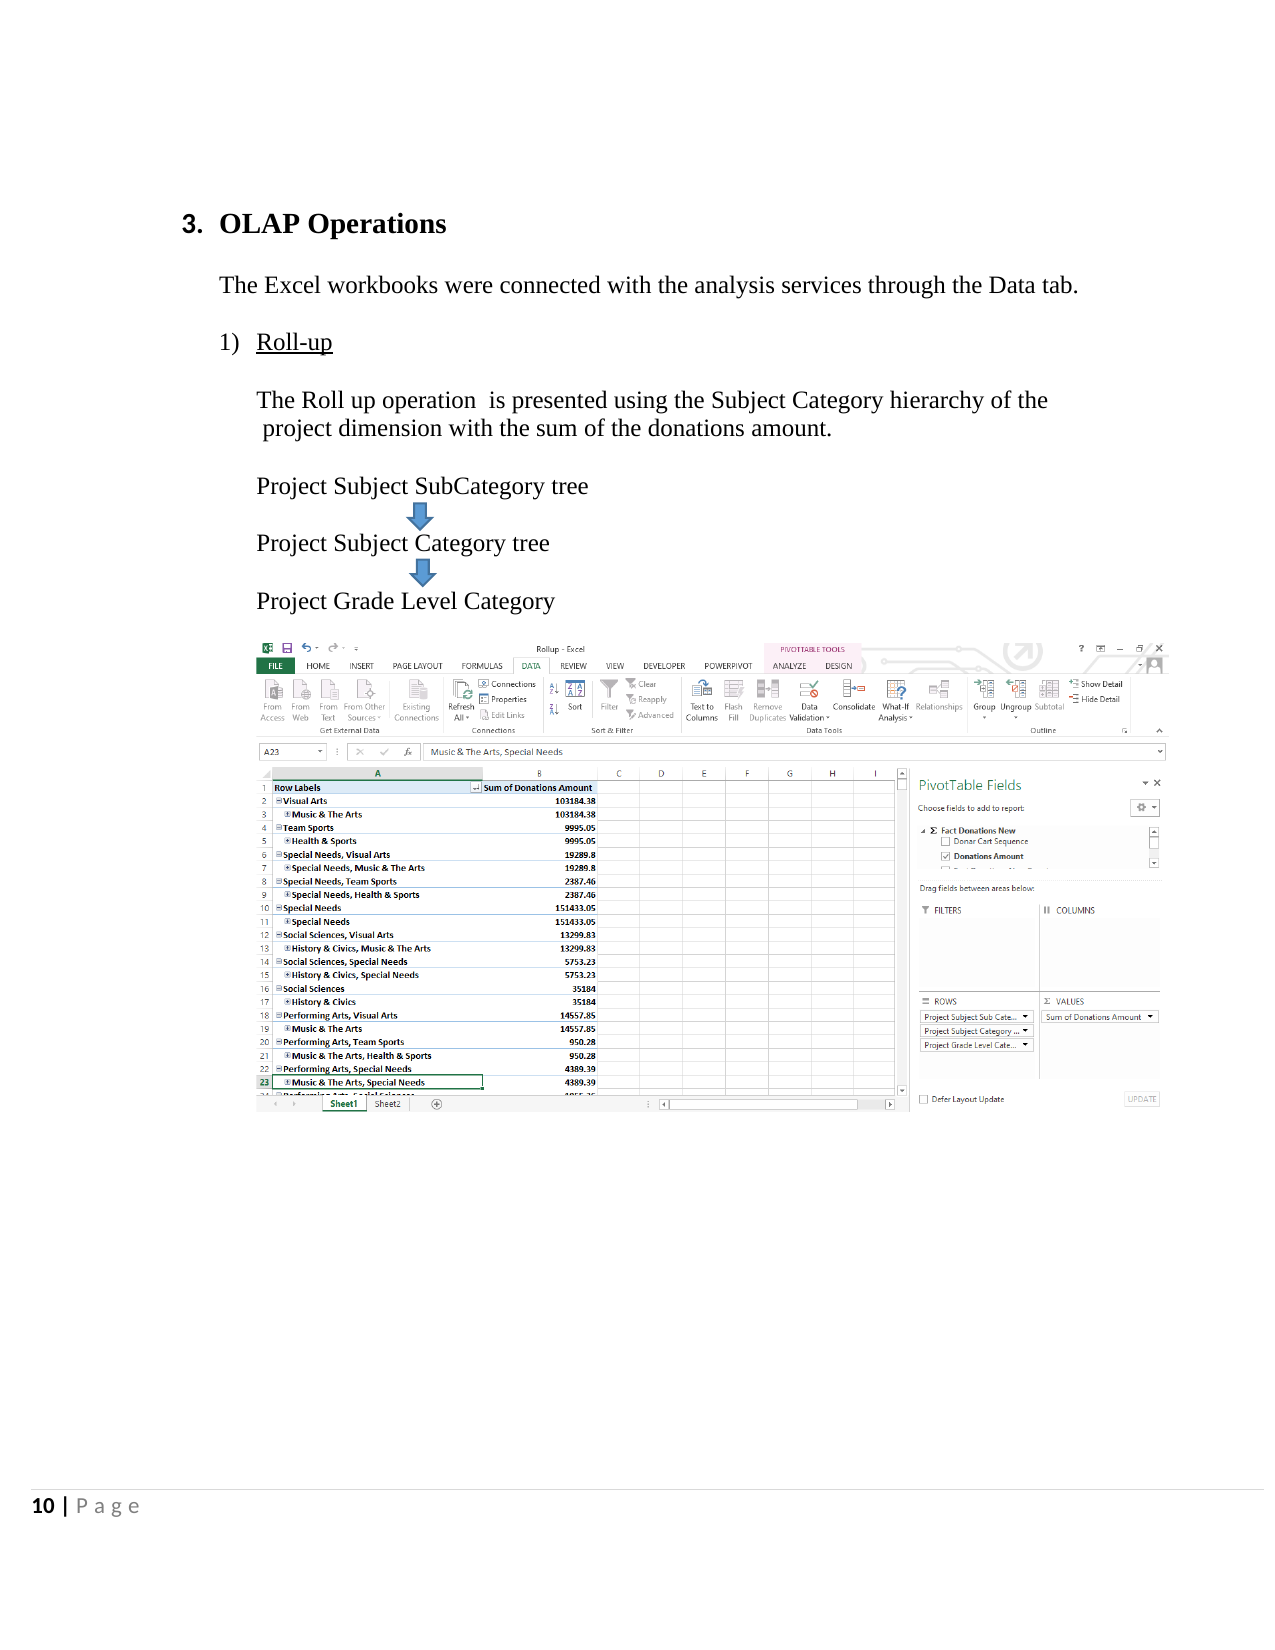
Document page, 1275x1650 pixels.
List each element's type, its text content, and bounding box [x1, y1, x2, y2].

picture [256, 643, 1169, 1112]
text Project Grade Level Category [256, 586, 1264, 615]
text Project Subject Category tree [256, 528, 1264, 557]
text The Excel workbooks were connected with the analysis services through the Data tab. [219, 270, 1264, 298]
text project dimension with the sum of the donations amount. [256, 413, 1264, 442]
text Project Subject SubCategory tree [256, 471, 1264, 500]
list OLAP Operations [181, 205, 1264, 241]
text The Roll up operation is presented using the Subject Category hierarchy of the [256, 385, 1264, 413]
list Roll-up [219, 327, 1264, 356]
